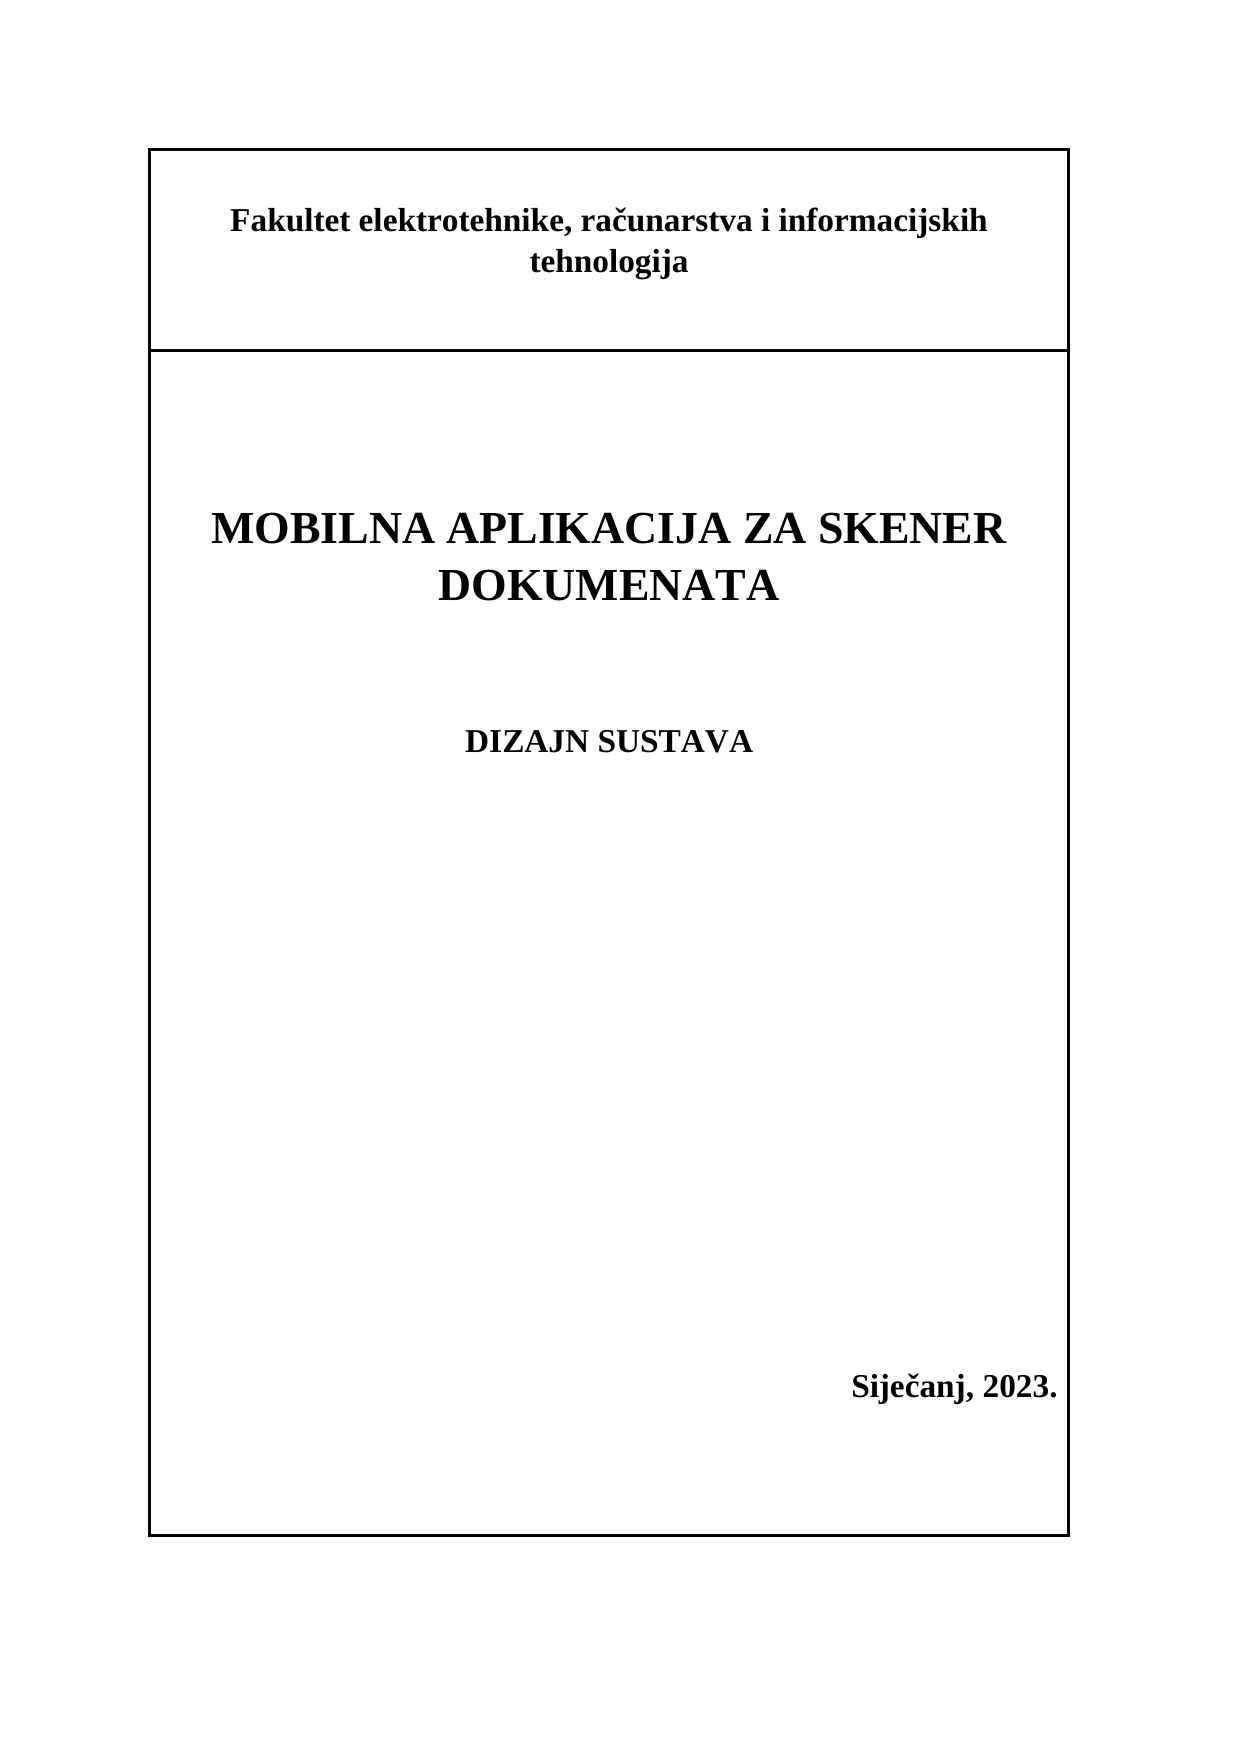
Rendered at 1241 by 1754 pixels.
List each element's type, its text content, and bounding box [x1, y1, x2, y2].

table_cell MOBILNA APLIKACIJA ZA SKENER DOKUMENATA DIZAJN SUSTAVA Siječanj, 2023. [151, 352, 1067, 1534]
table_header Fakultet elektrotehnike, računarstva i informacijskih tehnologija [151, 151, 1067, 349]
